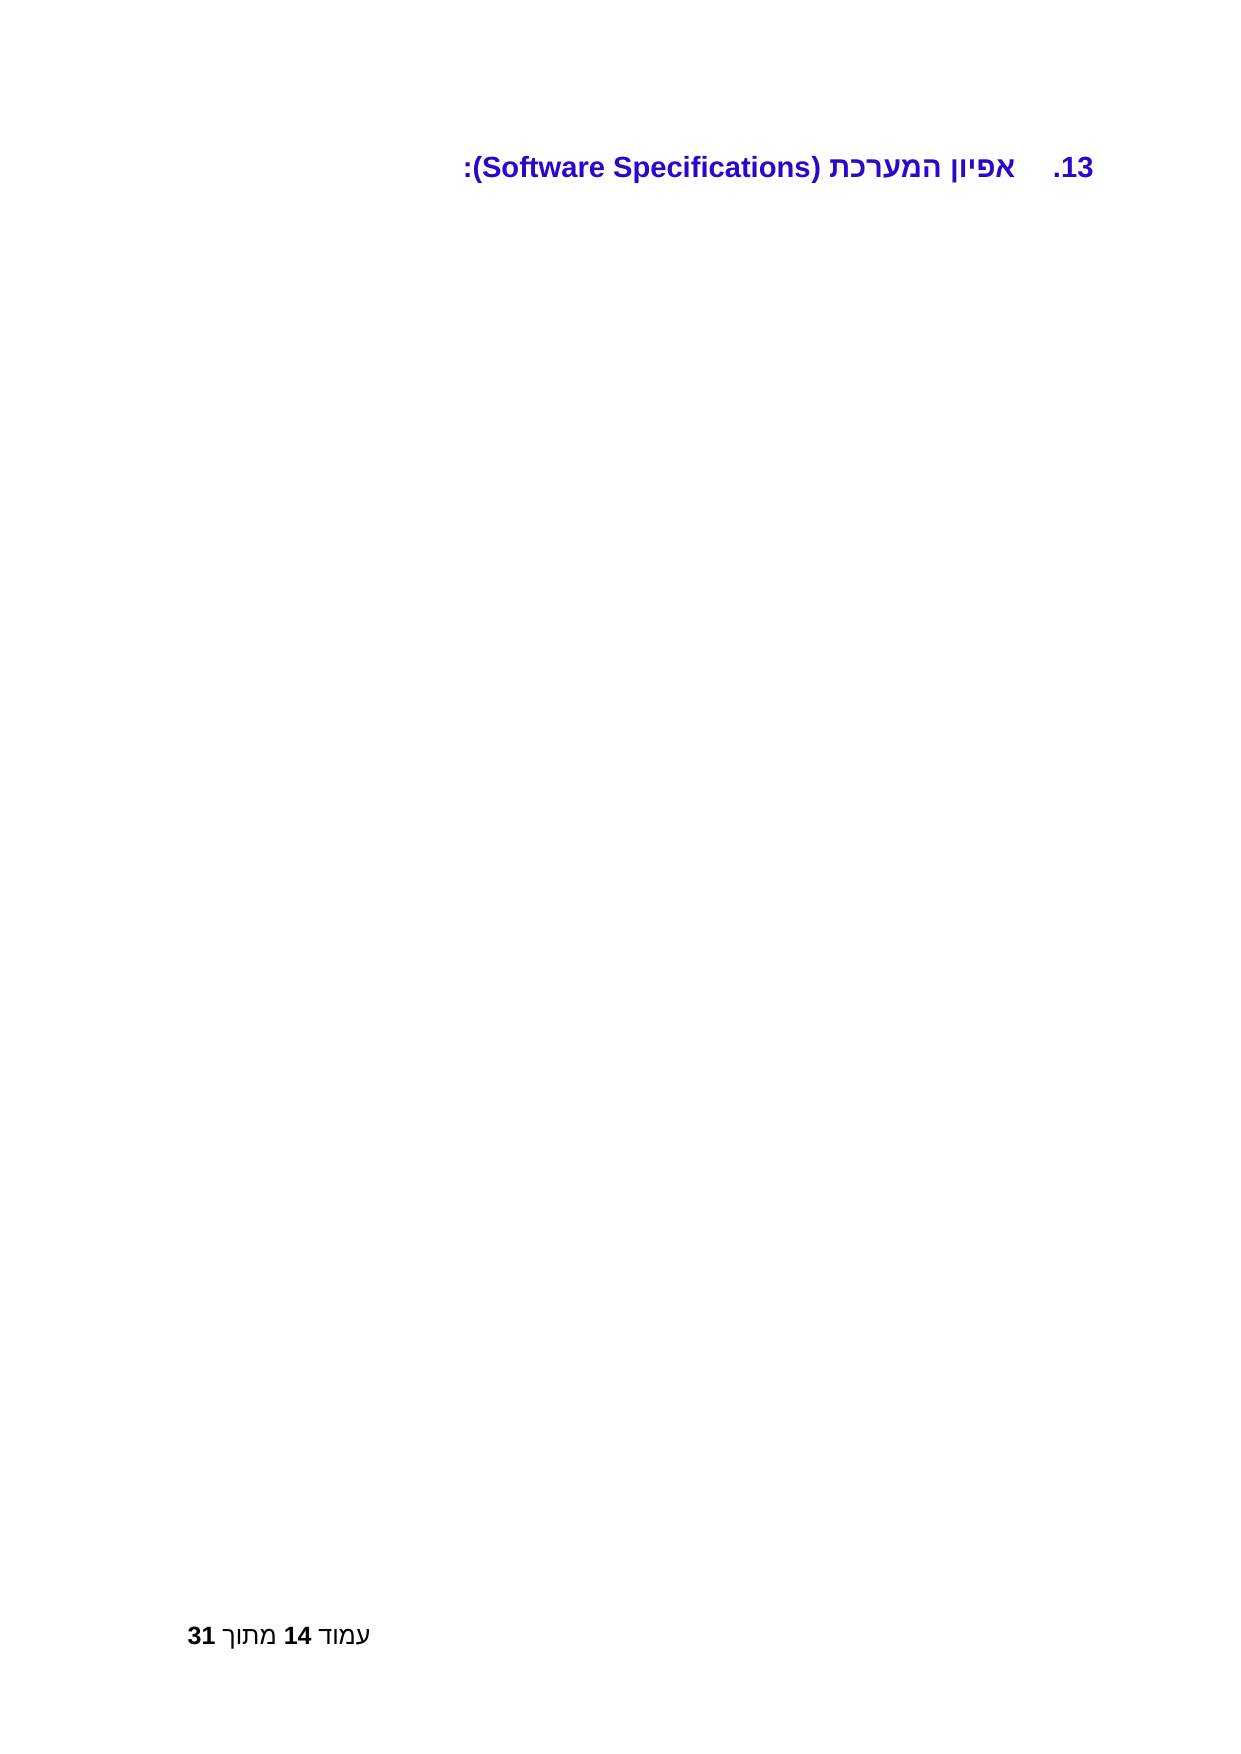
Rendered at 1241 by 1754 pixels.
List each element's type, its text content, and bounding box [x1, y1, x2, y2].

text אפיון המערכת (Software Specifications): [187, 150, 1053, 183]
